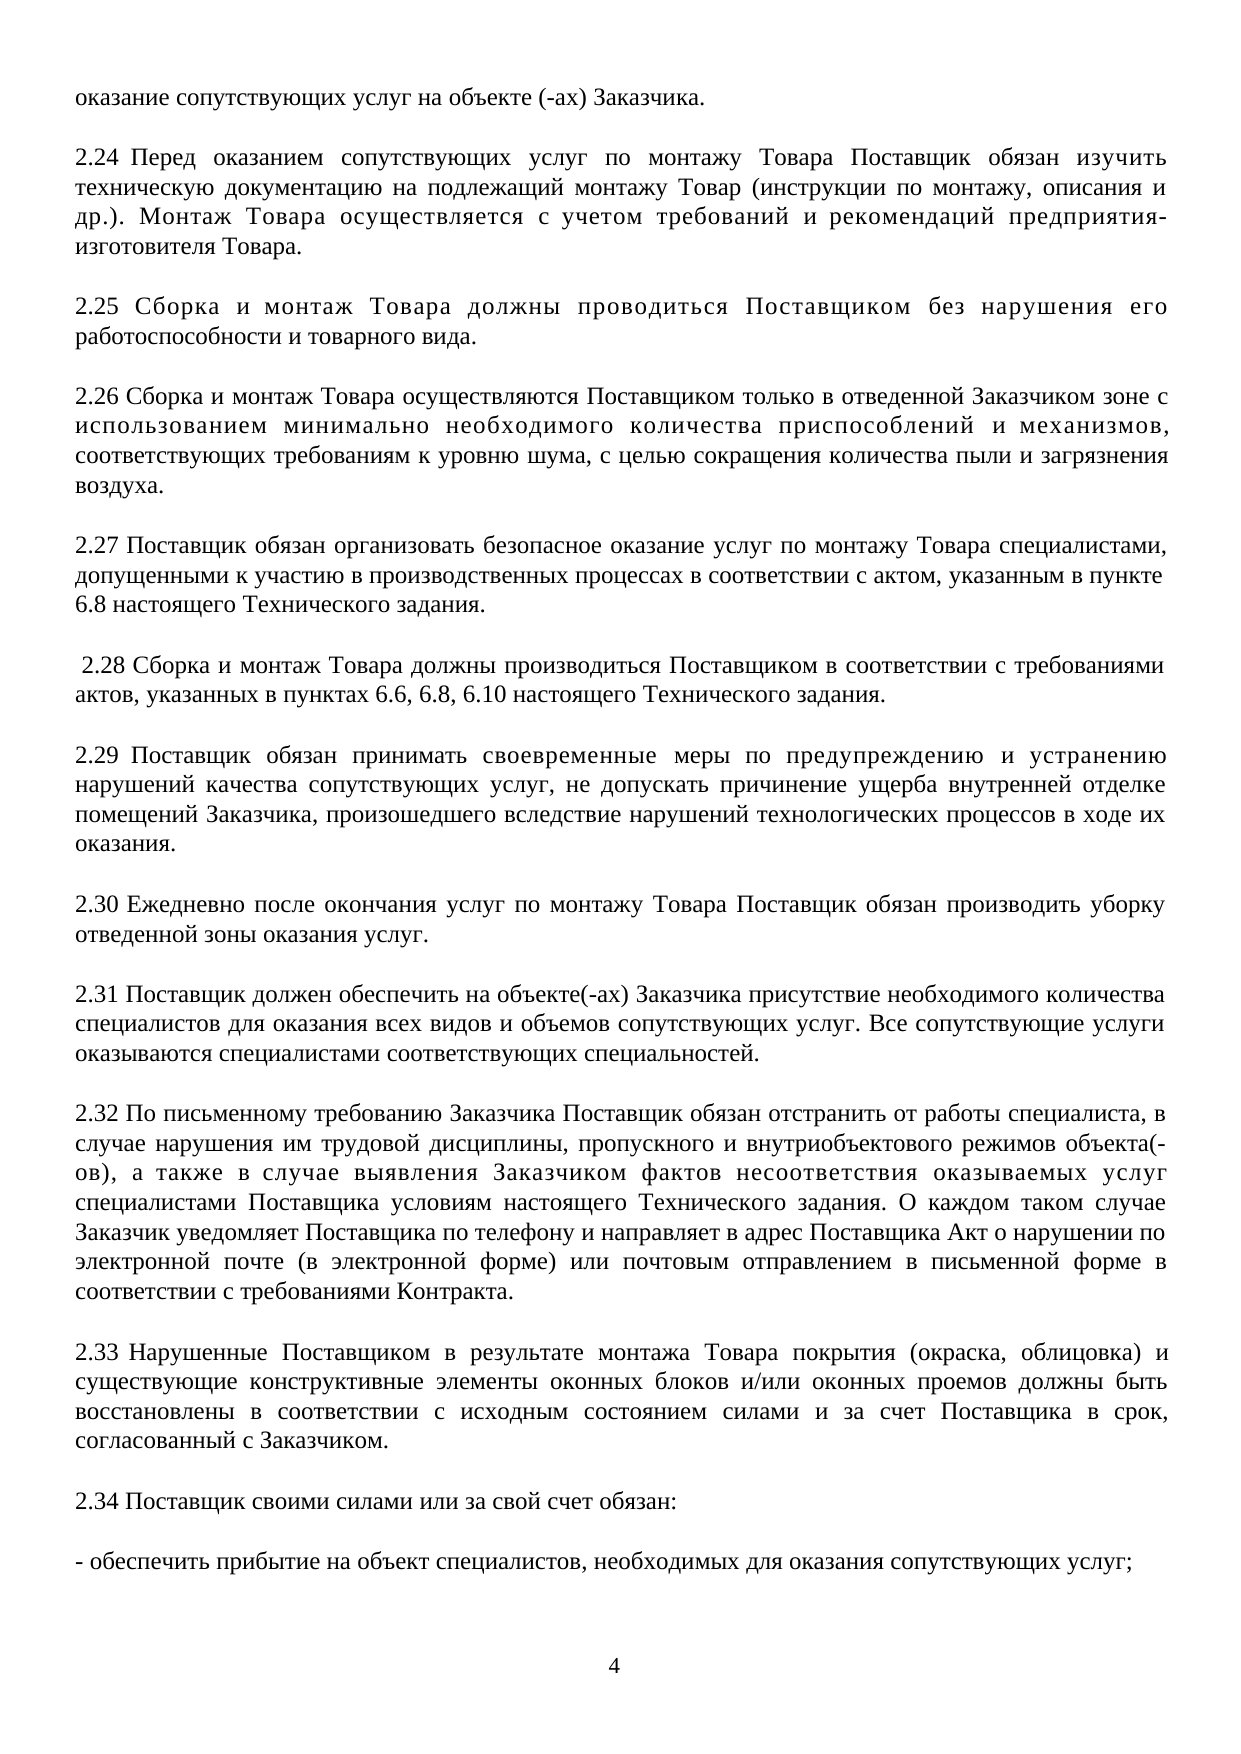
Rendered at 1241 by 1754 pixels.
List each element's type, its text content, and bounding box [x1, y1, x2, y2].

list Сборка и монтаж Товара должны проводиться Поставщиком без нарушения его работоспособности и товарного вида. [75, 291, 1167, 349]
list обеспечить прибытие на объект специалистов, необходимых для оказания сопутствующих услуг; [75, 1546, 1182, 1575]
list Поставщик обязан принимать своевременные меры по предупреждению и устранению нарушений качества сопутствующих услуг, не допускать причинение ущерба внутренней отделке помещений Заказчика, произошедшего вследствие нарушений технологических процессов в ходе их оказания. [75, 740, 1167, 857]
text 6.8 настоящего Технического задания. [75, 589, 1182, 618]
list Ежедневно после окончания услуг по монтажу Товара Поставщик обязан производить уборку отведенной зоны оказания услуг. [75, 889, 1166, 947]
list Перед оказанием сопутствующих услуг по монтажу Товара Поставщик обязан изучить техническую документацию на подлежащий монтажу Товар (инструкции по монтажу, описания и др.). Монтаж Товара осуществляется с учетом требований и рекомендаций предприятия- изготовителя Товара. [75, 142, 1167, 259]
list Поставщик своими силами или за свой счет обязан: [75, 1486, 1182, 1514]
list Сборка и монтаж Товара должны производиться Поставщиком в соответствии с требованиями актов, указанных в пунктах 6.6, 6.8, 6.10 настоящего Технического задания. [75, 650, 1165, 708]
list Сборка и монтаж Товара осуществляются Поставщиком только в отведенной Заказчиком зоне с использованием минимально необходимого количества приспособлений и механизмов, соответствующих требованиям к уровню шума, с целью сокращения количества пыли и загрязнения воздуха. [75, 381, 1169, 498]
list Поставщик должен обеспечить на объекте(-ах) Заказчика присутствие необходимого количества специалистов для оказания всех видов и объемов сопутствующих услуг. Все сопутствующие услуги оказываются специалистами соответствующих специальностей. [75, 979, 1166, 1067]
list По письменному требованию Заказчика Поставщик обязан отстранить от работы специалиста, в случае нарушения им трудовой дисциплины, пропускного и внутриобъектового режимов объекта(- ов), а также в случае выявления Заказчиком фактов несоответствия оказываемых услуг специалистами Поставщика условиям настоящего Технического задания. О каждом таком случае Заказчик уведомляет Поставщика по телефону и направляет в адрес Поставщика Акт о нарушении по электронной почте (в электронной форме) или почтовым отправлением в письменной форме в соответствии с требованиями Контракта. [75, 1098, 1167, 1304]
list Нарушенные Поставщиком в результате монтажа Товара покрытия (окраска, облицовка) и существующие конструктивные элементы оконных блоков и/или оконных проемов должны быть восстановлены в соответствии с исходным состоянием силами и за счет Поставщика в срок, согласованный с Заказчиком. [75, 1337, 1169, 1454]
text оказание сопутствующих услуг на объекте (-ах) Заказчика. [75, 82, 1182, 110]
list Поставщик обязан организовать безопасное оказание услуг по монтажу Товара специалистами, допущенными к участию в производственных процессах в соответствии с актом, указанным в пункте [75, 530, 1168, 588]
